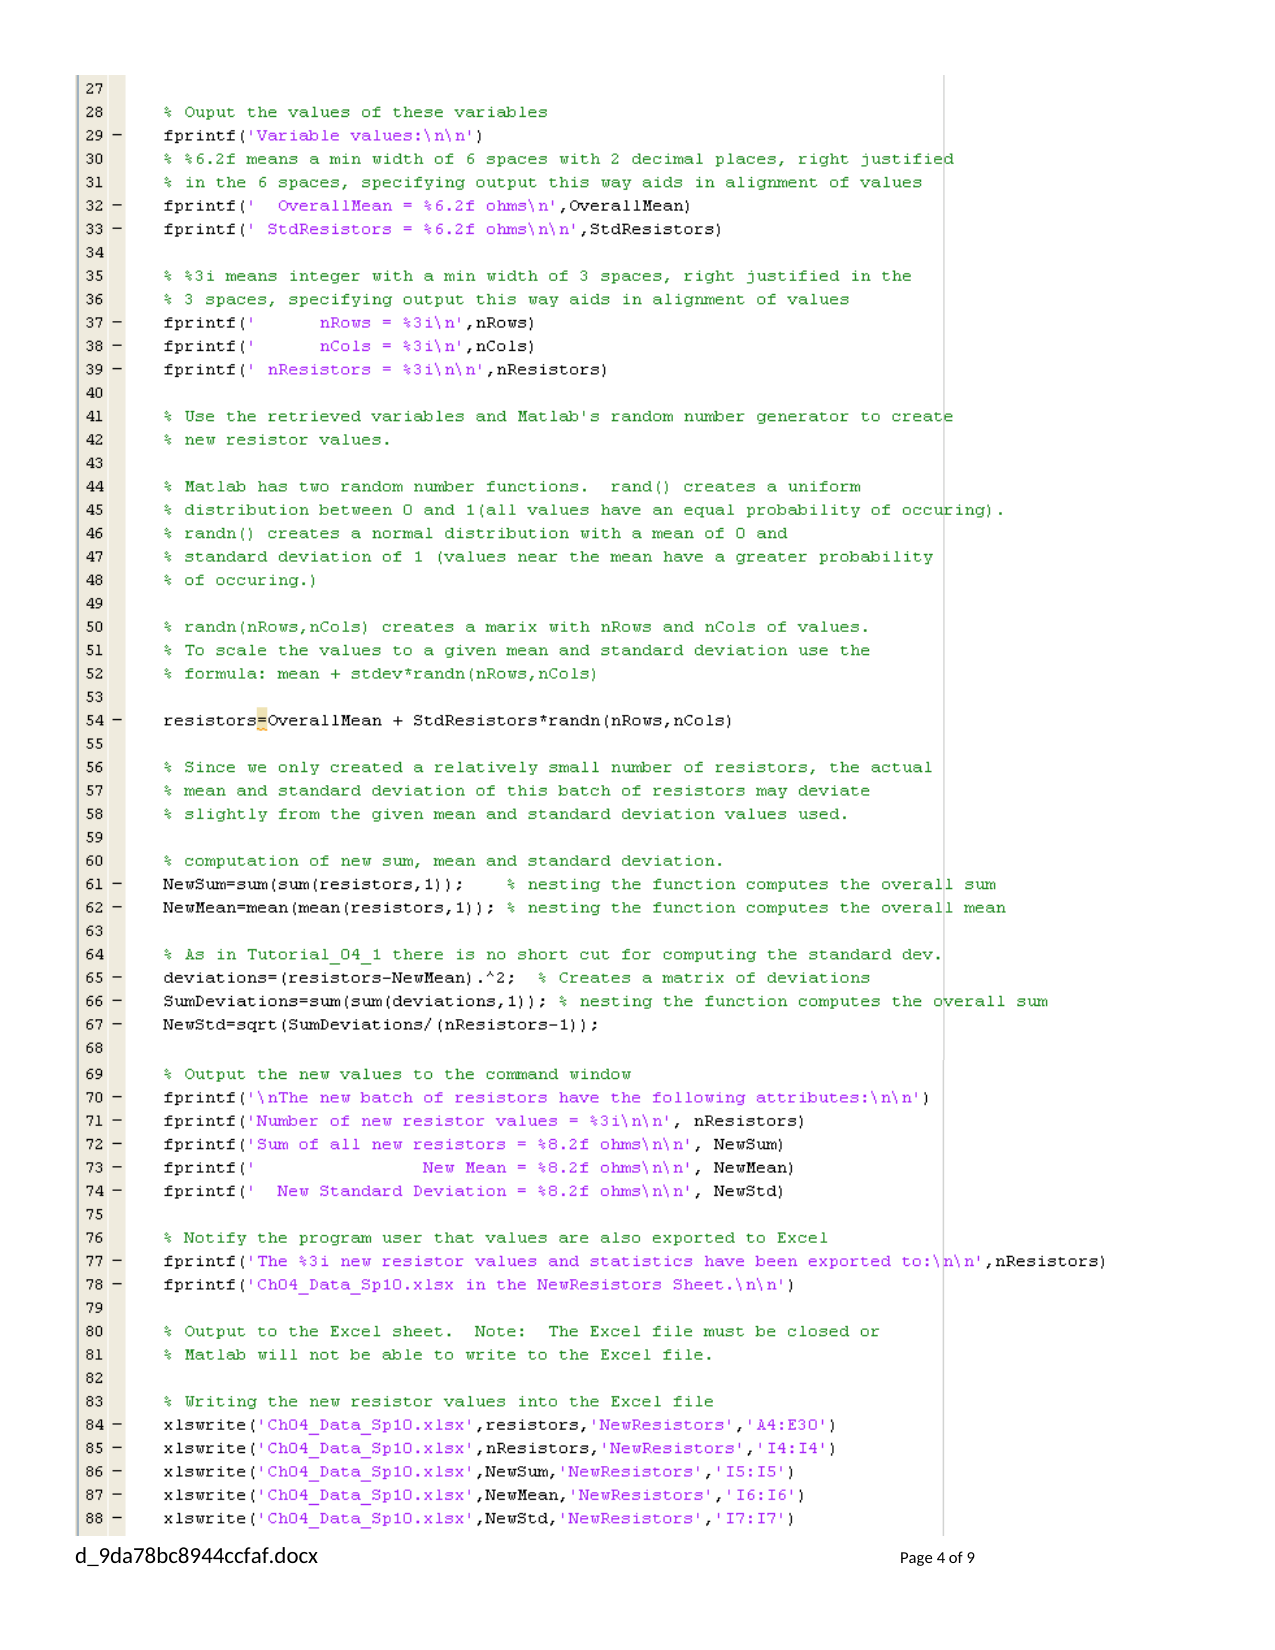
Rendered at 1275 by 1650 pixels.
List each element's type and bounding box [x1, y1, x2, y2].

picture [75, 75, 1157, 1536]
